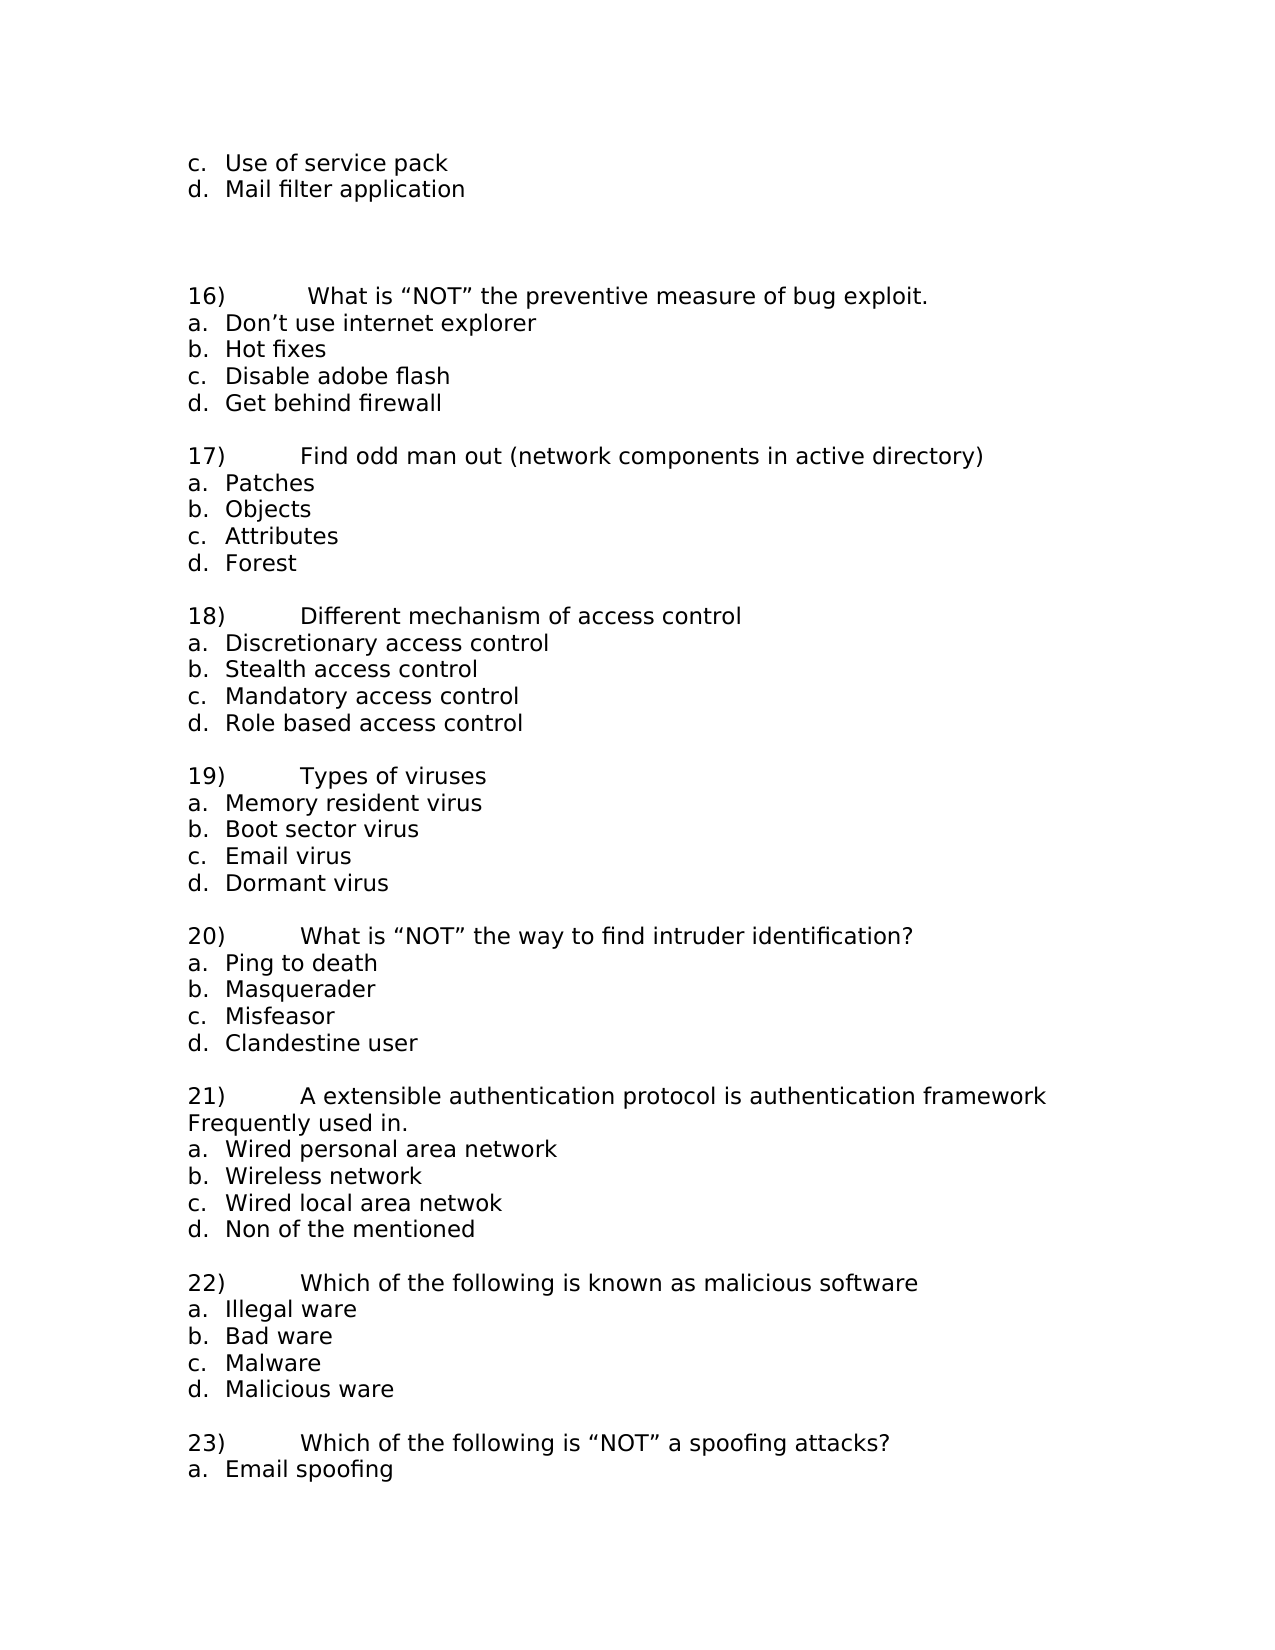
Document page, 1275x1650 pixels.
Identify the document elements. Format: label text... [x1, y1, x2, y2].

list Clandestine user [187, 1030, 1125, 1057]
list Email spoofing [187, 1457, 1125, 1483]
list A extensible authentication protocol is authentication framework [187, 1083, 1125, 1110]
list What is “NOT” the preventive measure of bug exploit. [187, 283, 1125, 310]
list Which of the following is known as malicious software [187, 1270, 1125, 1297]
list Role based access control [187, 710, 1125, 737]
list Illegal ware [187, 1297, 1125, 1323]
list Bad ware [187, 1323, 1125, 1350]
list Mail filter application [187, 177, 1125, 203]
list Wireless network [187, 1163, 1125, 1190]
list Memory resident virus [187, 790, 1125, 817]
list Mandatory access control [187, 683, 1125, 710]
list Attributes [187, 523, 1125, 550]
text Frequently used in. [187, 1110, 1125, 1137]
list Ping to death [187, 950, 1125, 977]
list Patches [187, 470, 1125, 497]
list Malicious ware [187, 1377, 1125, 1403]
list Don’t use internet explorer [187, 310, 1125, 337]
list Dormant virus [187, 870, 1125, 897]
list Wired personal area network [187, 1137, 1125, 1163]
list Malware [187, 1350, 1125, 1377]
list What is “NOT” the way to find intruder identification? [187, 923, 1125, 950]
list Forest [187, 550, 1125, 577]
list Email virus [187, 843, 1125, 870]
list Masquerader [187, 977, 1125, 1003]
list Different mechanism of access control [187, 603, 1125, 630]
list Find odd man out (network components in active directory) [187, 443, 1125, 470]
list Get behind firewall [187, 390, 1125, 417]
list Non of the mentioned [187, 1217, 1125, 1243]
list Boot sector virus [187, 817, 1125, 843]
list Discretionary access control [187, 630, 1125, 657]
list Wired local area netwok [187, 1190, 1125, 1217]
list Which of the following is “NOT” a spoofing attacks? [187, 1430, 1125, 1457]
list Stealth access control [187, 657, 1125, 683]
list Hot fixes [187, 337, 1125, 363]
list Types of viruses [187, 763, 1125, 790]
list Use of service pack [187, 150, 1125, 177]
list Objects [187, 497, 1125, 523]
list Misfeasor [187, 1003, 1125, 1030]
list Disable adobe flash [187, 363, 1125, 390]
